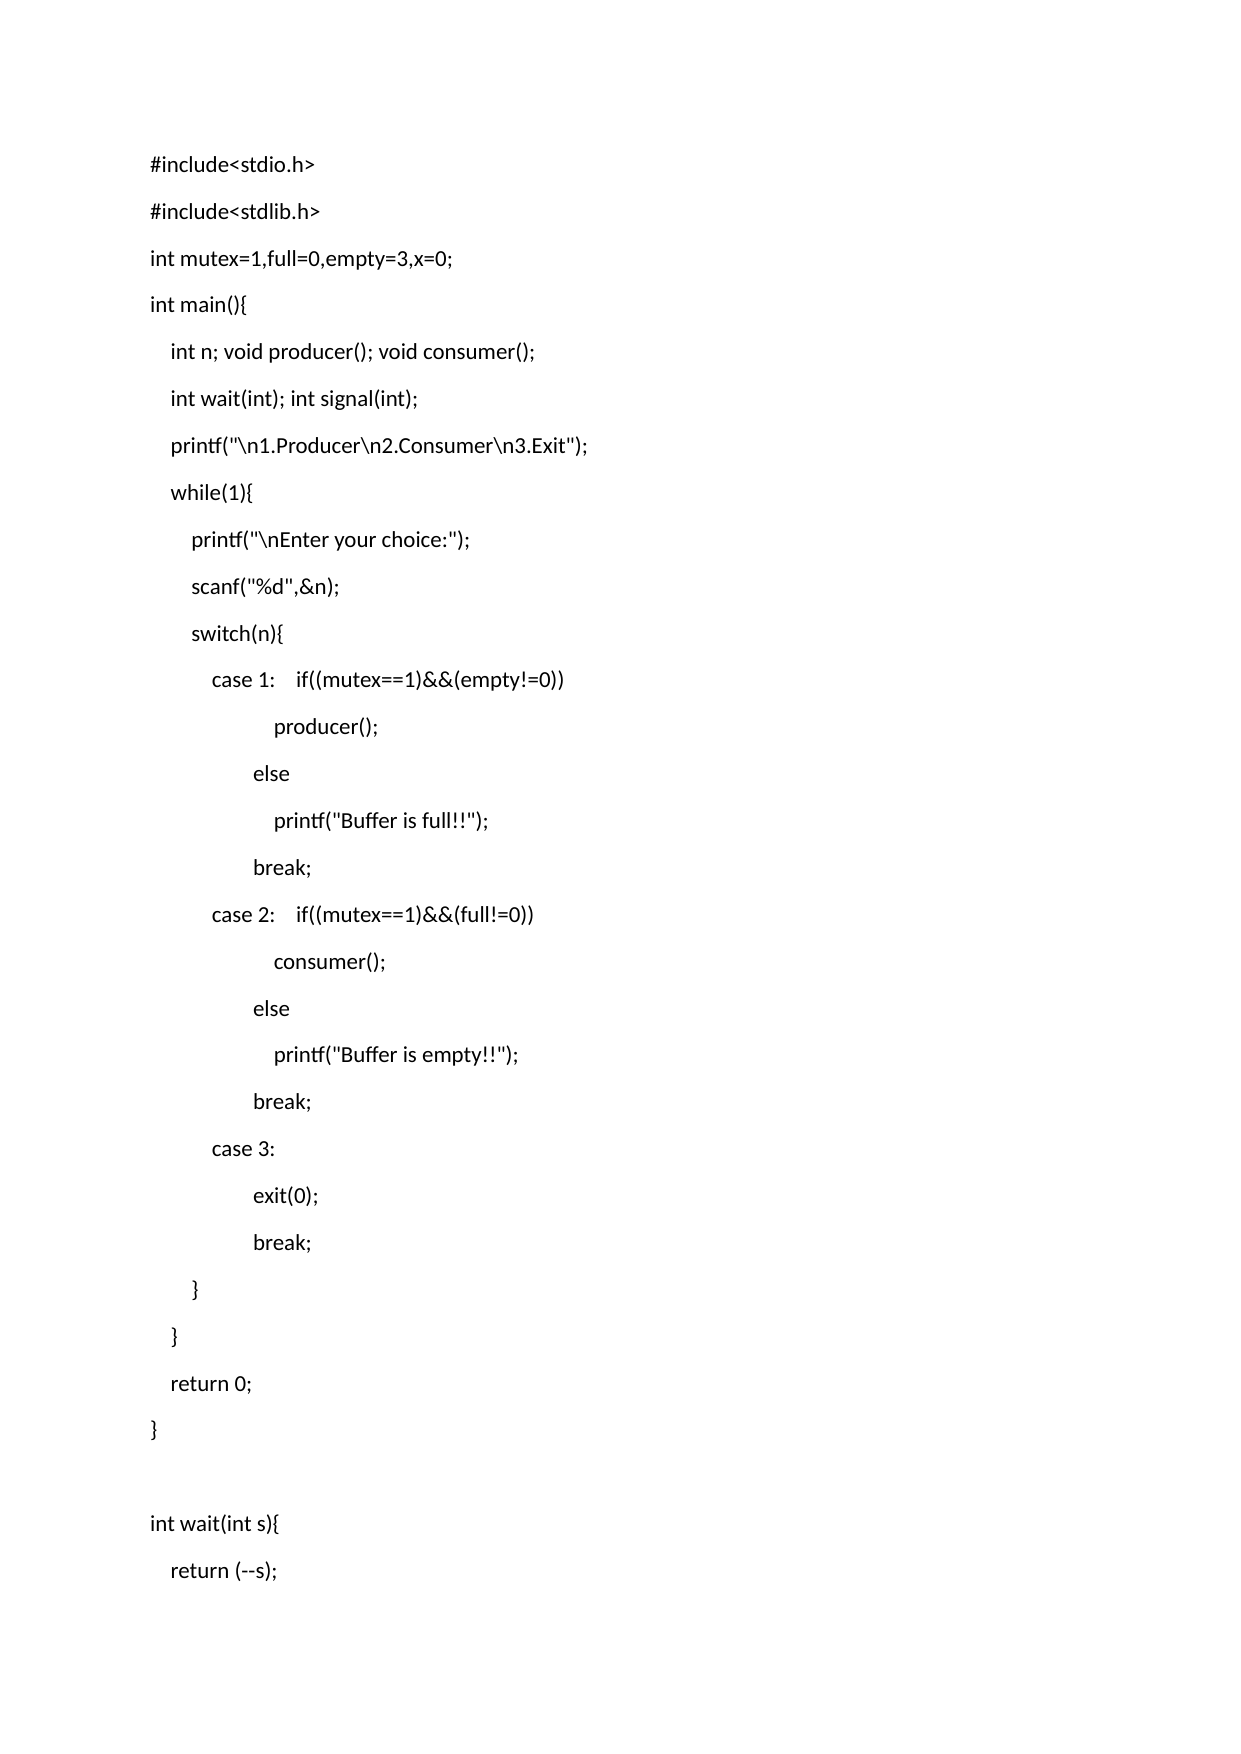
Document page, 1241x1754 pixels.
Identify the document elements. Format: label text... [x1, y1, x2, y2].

text int mutex=1,full=0,empty=3,x=0; [150, 244, 1090, 272]
text case 3: [150, 1134, 1090, 1162]
text int wait(int); int signal(int); [150, 384, 1090, 412]
text scanf("%d",&n); [150, 572, 1090, 600]
text int main(){ [150, 291, 1090, 319]
text int wait(int s){ [150, 1509, 1090, 1537]
text else [150, 994, 1090, 1022]
text consumer(); [150, 947, 1090, 975]
text return (--s); [150, 1556, 1090, 1584]
text } [150, 1416, 1090, 1444]
text switch(n){ [150, 619, 1090, 647]
text } [150, 1322, 1090, 1350]
text break; [150, 1087, 1090, 1116]
text case 1: if((mutex==1)&&(empty!=0)) [150, 666, 1090, 694]
text while(1){ [150, 478, 1090, 506]
text case 2: if((mutex==1)&&(full!=0)) [150, 900, 1090, 928]
text producer(); [150, 712, 1090, 741]
text else [150, 759, 1090, 787]
text } [150, 1275, 1090, 1303]
text break; [150, 1228, 1090, 1256]
text printf("\n1.Producer\n2.Consumer\n3.Exit"); [150, 431, 1090, 459]
text exit(0); [150, 1181, 1090, 1209]
text printf("\nEnter your choice:"); [150, 525, 1090, 553]
text return 0; [150, 1369, 1090, 1397]
text printf("Buffer is full!!"); [150, 806, 1090, 834]
text printf("Buffer is empty!!"); [150, 1041, 1090, 1069]
text int n; void producer(); void consumer(); [150, 337, 1090, 366]
text #include<stdio.h> [150, 150, 1090, 178]
text #include<stdlib.h> [150, 197, 1090, 225]
text break; [150, 853, 1090, 881]
